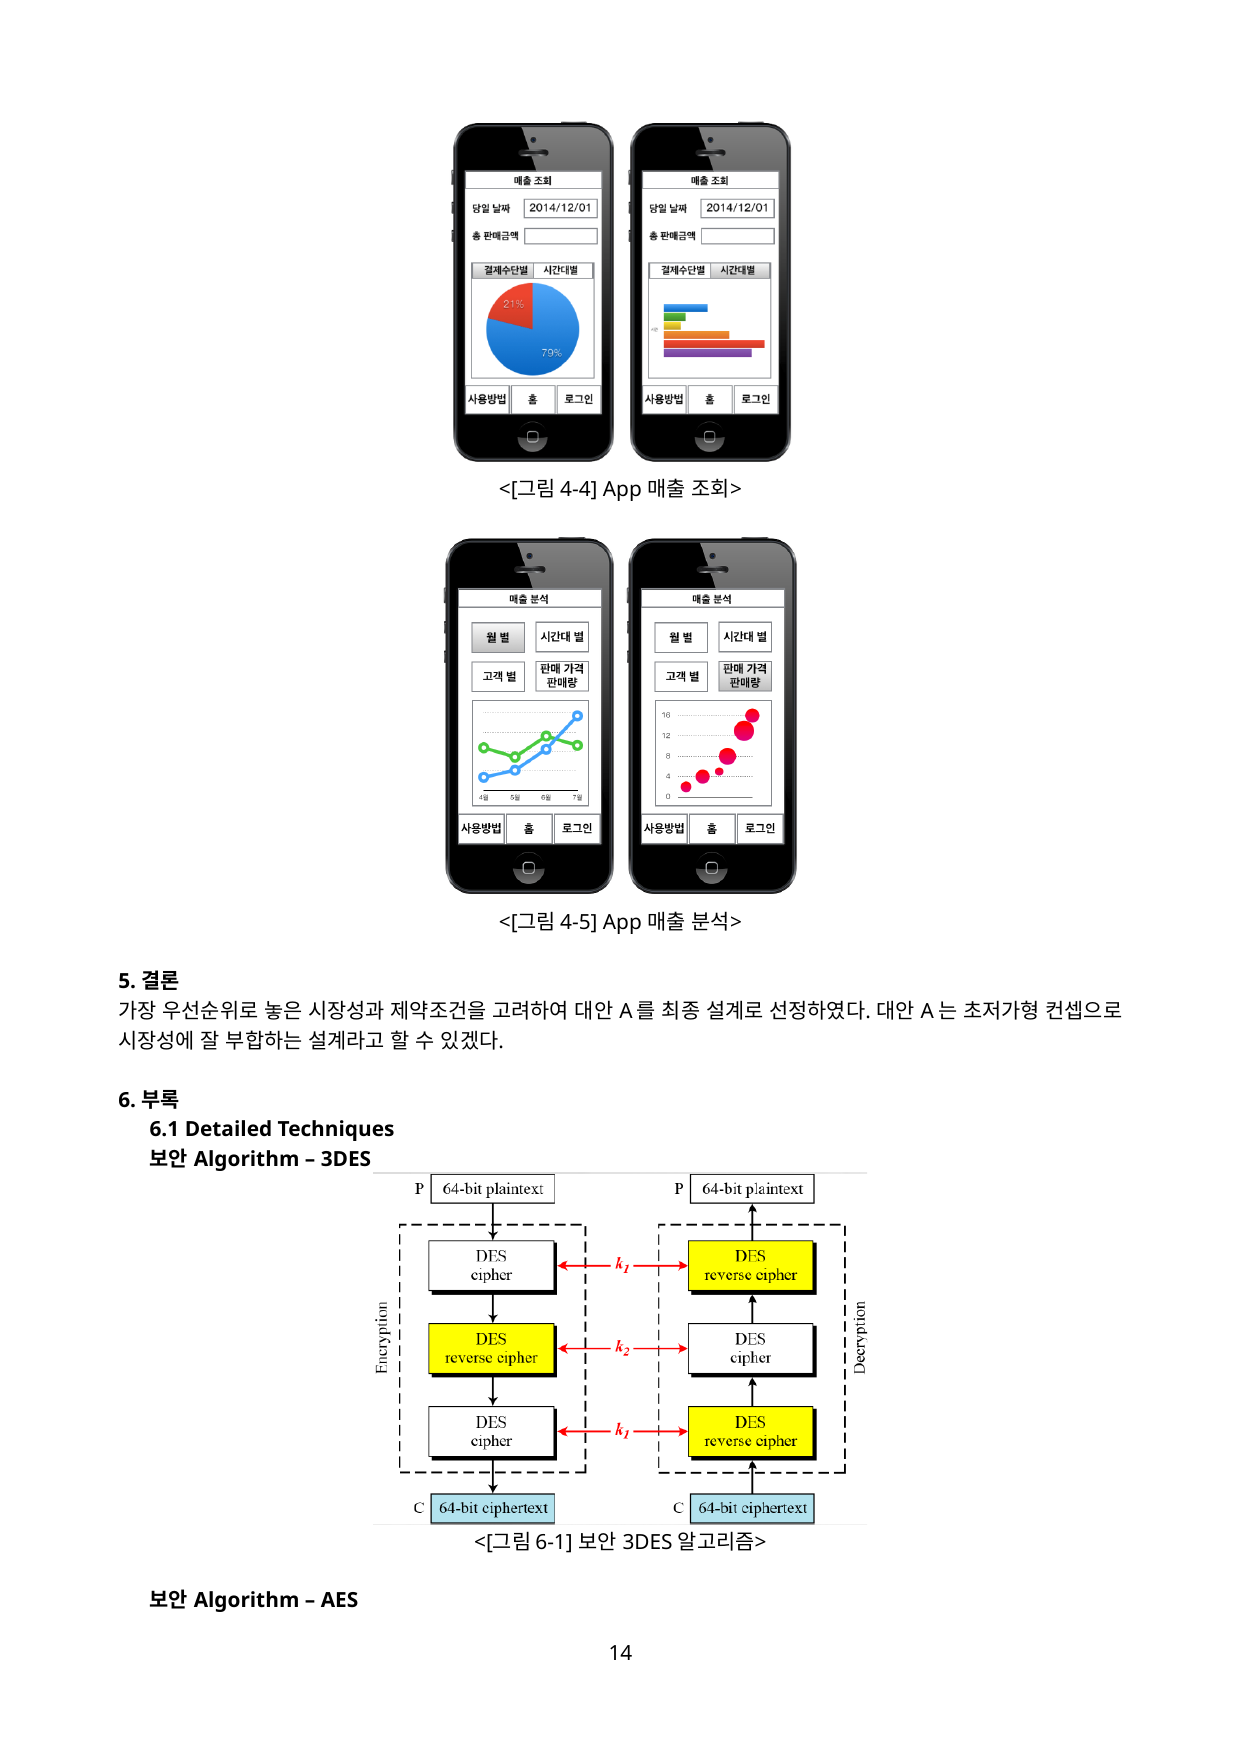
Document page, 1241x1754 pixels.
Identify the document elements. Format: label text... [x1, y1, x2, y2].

picture [432, 531, 808, 906]
picture [373, 1172, 868, 1525]
text 보안 Algorithm – 3DES [118, 1142, 1122, 1172]
text 6. 부록 [118, 1083, 1122, 1114]
text 6.1 Detailed Techniques [118, 1114, 1122, 1142]
text 가장 우선순위로 놓은 시장성과 제약조건을 고려하여 대안 A를 최종 설계로 선정하였다. 대안 A는 초저가형 컨셉으로 시장성에 잘 부합하는 설계라고 할 수 있겠다. [118, 994, 1122, 1055]
text <[그림4-4] App 매출 조회> [118, 473, 1122, 503]
text 보안 Algorithm – AES [118, 1584, 1122, 1614]
text <[그림6-1] 보안 3DES 알고리즘> [118, 1525, 1122, 1555]
text 5. 결론 [118, 964, 1122, 994]
text <[그림4-5] App 매출 분석> [118, 905, 1122, 936]
picture [439, 118, 801, 473]
